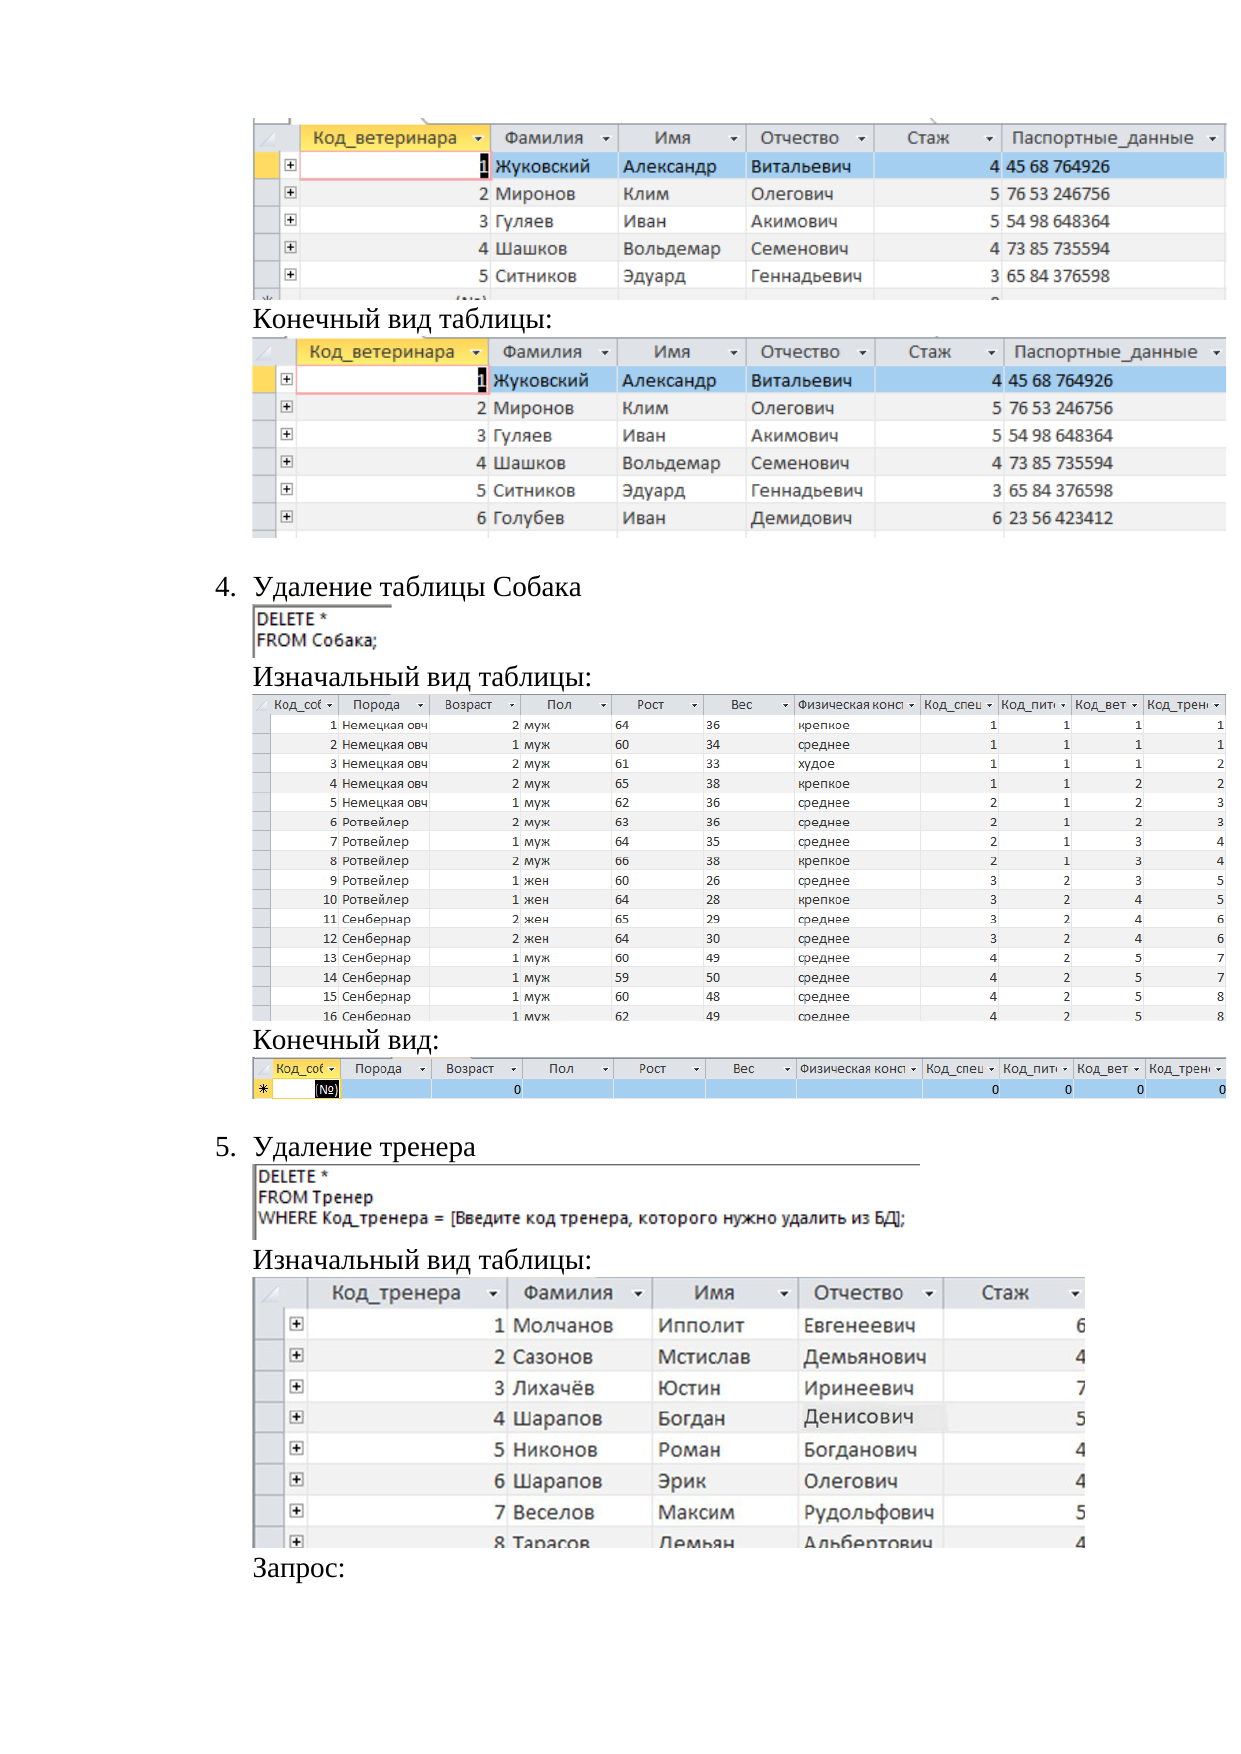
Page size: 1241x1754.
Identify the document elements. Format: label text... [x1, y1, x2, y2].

picture [252, 604, 392, 658]
picture [252, 1277, 1085, 1548]
picture [252, 1164, 920, 1240]
picture [252, 694, 1227, 1021]
picture [252, 118, 1227, 300]
picture [252, 336, 1227, 538]
picture [252, 1057, 1227, 1099]
